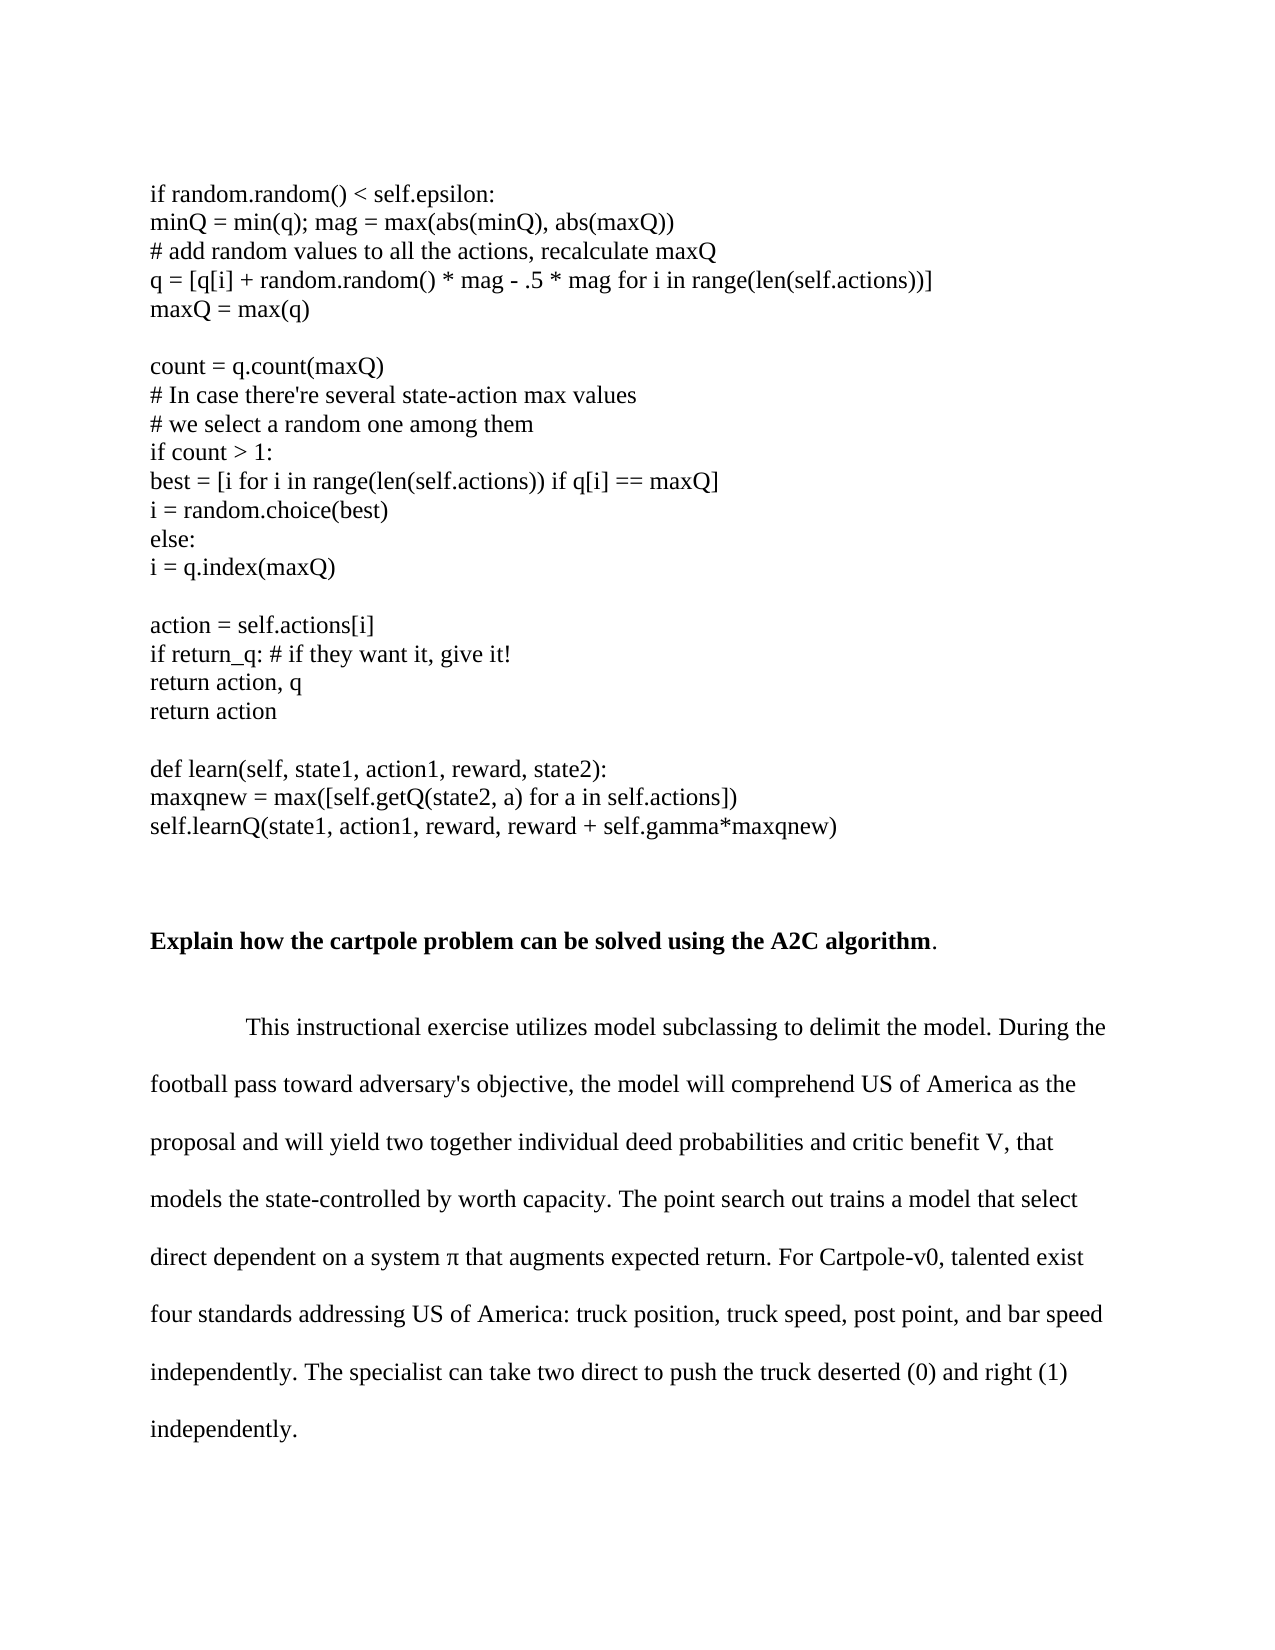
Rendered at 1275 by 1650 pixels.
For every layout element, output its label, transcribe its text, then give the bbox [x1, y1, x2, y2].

text # we select a random one among them [150, 409, 1125, 437]
text maxqnew = max([self.getQ(state2, a) for a in self.actions]) [150, 782, 1125, 811]
text if random.random() < self.epsilon: [150, 179, 1125, 207]
text if count > 1: [150, 437, 1125, 466]
text q = [q[i] + random.random() * mag - .5 * mag for i in range(len(self.actions))] [150, 265, 1125, 294]
text else: [150, 524, 1125, 552]
text i = q.index(maxQ) [150, 552, 1125, 581]
text i = random.choice(best) [150, 495, 1125, 524]
text best = [i for i in range(len(self.actions)) if q[i] == maxQ] [150, 466, 1125, 495]
text # add random values to all the actions, recalculate maxQ [150, 236, 1125, 265]
text def learn(self, state1, action1, reward, state2): [150, 754, 1125, 782]
text Explain how the cartpole problem can be solved using the A2C algorithm. [150, 926, 1125, 955]
text This instructional exercise utilizes model subclassing to delimit the model. During the football pass toward adversary's objective, the model will comprehend US of America as the proposal and will yield two together individual deed probabilities and critic benefit V, that models the state-controlled by worth capacity. The point search out trains a model that select direct dependent on a system π that augments expected return. For Cartpole-v0, talented exist four standards addressing US of America: truck position, truck speed, post point, and bar speed independently. The specialist can take two direct to push the truck deserted (0) and right (1) independently. [150, 1012, 1125, 1443]
text maxQ = max(q) [150, 294, 1125, 322]
text return action [150, 696, 1125, 725]
text if return_q: # if they want it, give it! [150, 639, 1125, 667]
text count = q.count(maxQ) [150, 351, 1125, 380]
text minQ = min(q); mag = max(abs(minQ), abs(maxQ)) [150, 207, 1125, 236]
text action = self.actions[i] [150, 610, 1125, 639]
text return action, q [150, 667, 1125, 696]
text # In case there're several state-action max values [150, 380, 1125, 409]
text self.learnQ(state1, action1, reward, reward + self.gamma*maxqnew) [150, 811, 1125, 840]
